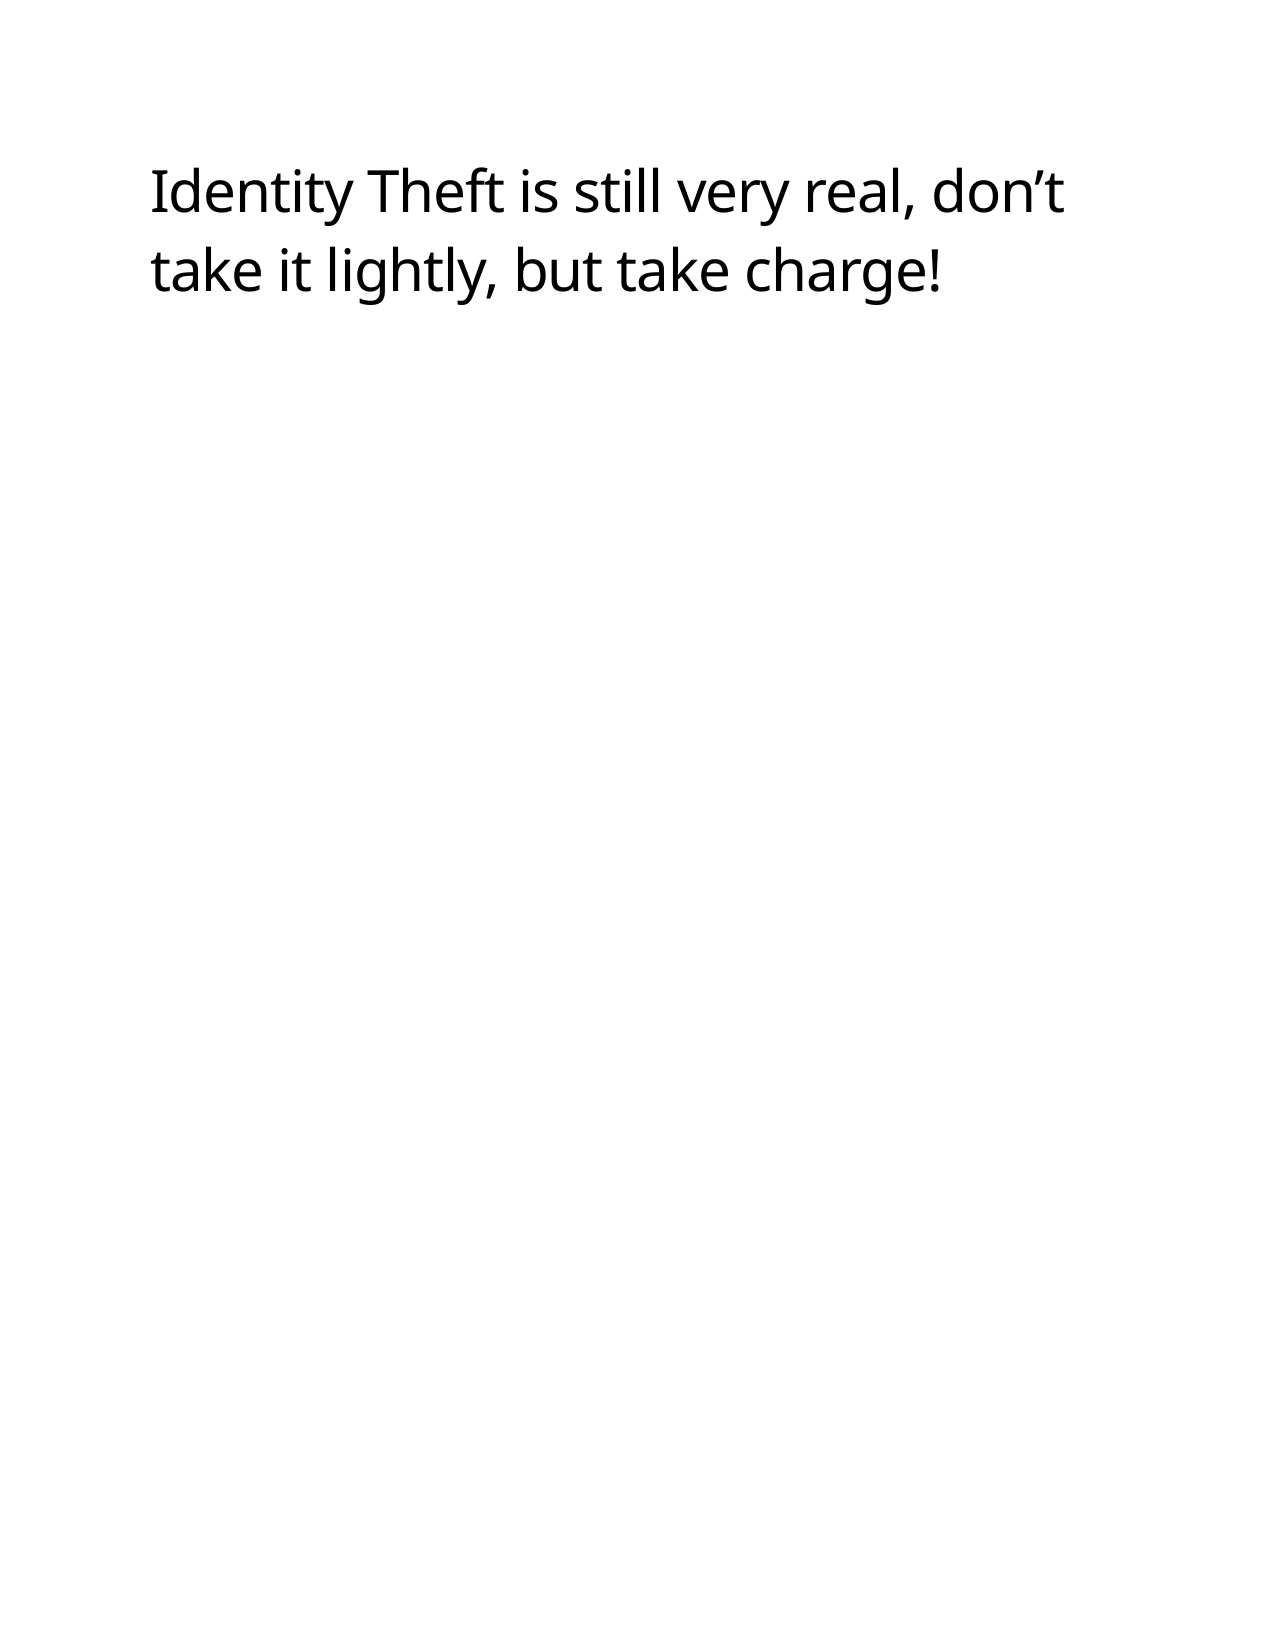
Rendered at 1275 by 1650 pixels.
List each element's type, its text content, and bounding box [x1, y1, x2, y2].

title Identity Theft is still very real, don’t take it lightly, but take charge! [150, 150, 1125, 309]
